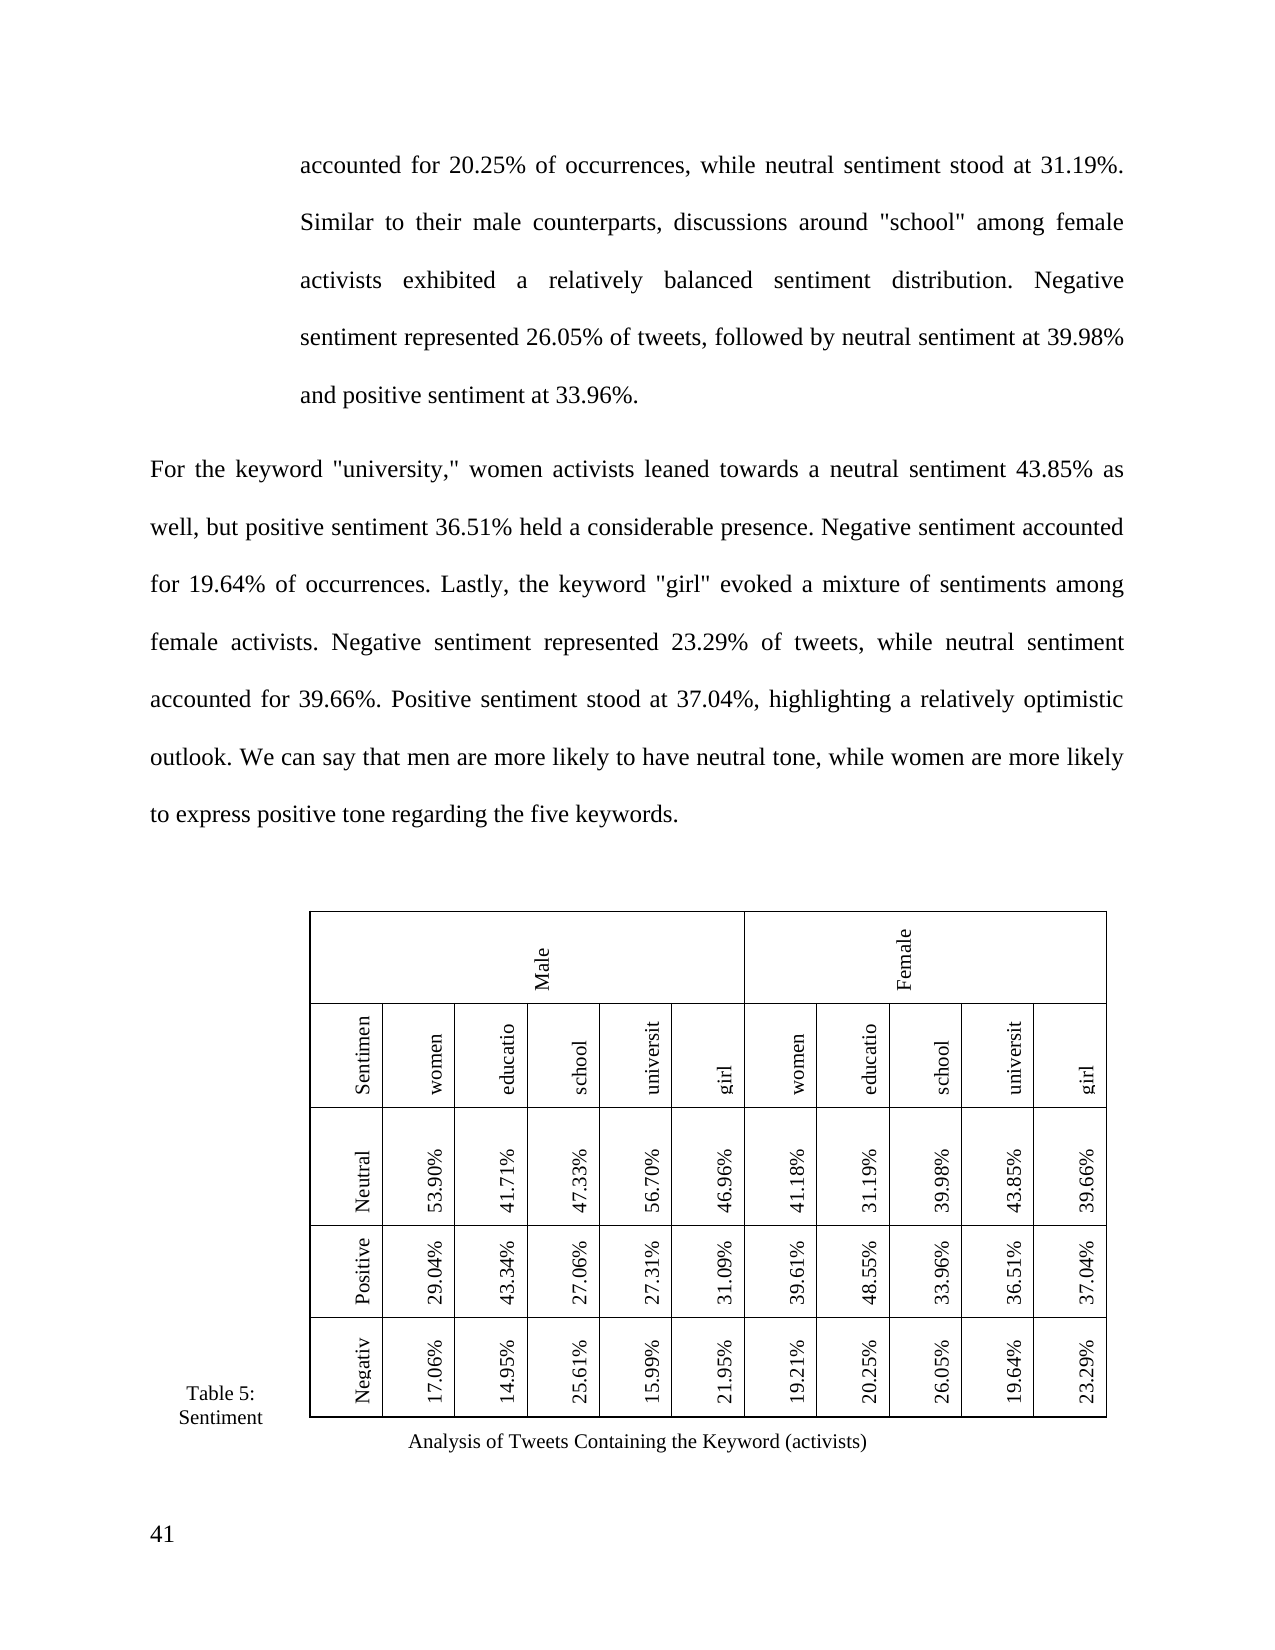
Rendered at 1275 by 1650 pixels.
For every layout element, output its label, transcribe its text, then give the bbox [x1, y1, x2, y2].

table_cell 23.29% [1034, 1318, 1106, 1416]
table_cell 46.96% [672, 1108, 744, 1225]
table_cell Sentiment [311, 1004, 382, 1107]
table_cell 19.64% [962, 1318, 1033, 1416]
table_cell 27.06% [528, 1226, 599, 1317]
table_cell Neutral [311, 1108, 382, 1225]
table_cell 14.95% [455, 1318, 527, 1416]
table_cell 31.09% [672, 1226, 744, 1317]
table_cell 19.21% [745, 1318, 816, 1416]
table_cell 41.18% [745, 1108, 816, 1225]
table_cell 43.85% [962, 1108, 1033, 1225]
table_cell 26.05% [890, 1318, 961, 1416]
table_cell 25.61% [528, 1318, 599, 1416]
text For the keyword "university," women activists leaned towards a neutral sentiment 43.85% as well, but positive sentiment 36.51% held a considerable presence. Negative sentiment accounted for 19.64% of occurrences. Lastly, the keyword "girl" evoked a mixture of sentiments among female activists. Negative sentiment represented 23.29% of tweets, while neutral sentiment accounted for 39.66%. Positive sentiment stood at 37.04%, highlighting a relatively optimistic outlook. We can say that men are more likely to have neutral tone, while women are more likely to express positive tone regarding the five keywords. [150, 454, 1125, 828]
table_cell 31.19% [817, 1108, 889, 1225]
table_cell 39.66% [1034, 1108, 1106, 1225]
table_cell 56.70% [600, 1108, 671, 1225]
text Table 5: Sentiment Analysis of Tweets Containing the Keyword (activists) [150, 1381, 1125, 1453]
table_cell 27.31% [600, 1226, 671, 1317]
table_cell education [455, 1004, 527, 1107]
table_cell girl [672, 1004, 744, 1107]
table_cell 39.61% [745, 1226, 816, 1317]
table_cell Negative [311, 1318, 382, 1416]
table_cell 20.25% [817, 1318, 889, 1416]
table_cell 43.34% [455, 1226, 527, 1317]
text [300, 150, 1125, 409]
table_cell 29.04% [383, 1226, 454, 1317]
table_cell 33.96% [890, 1226, 961, 1317]
table_cell 15.99% [600, 1318, 671, 1416]
table_cell school [890, 1004, 961, 1107]
table_cell university [962, 1004, 1033, 1107]
table_cell girl [1034, 1004, 1106, 1107]
table_cell 37.04% [1034, 1226, 1106, 1317]
table_cell 39.98% [890, 1108, 961, 1225]
table_cell 21.95% [672, 1318, 744, 1416]
table_header [1034, 912, 1106, 1003]
table_cell 47.33% [528, 1108, 599, 1225]
table_cell 41.71% [455, 1108, 527, 1225]
table_cell 48.55% [817, 1226, 889, 1317]
table_cell school [528, 1004, 599, 1107]
table_cell education [817, 1004, 889, 1107]
table_cell women [383, 1004, 454, 1107]
table_cell Positive [311, 1226, 382, 1317]
table_header Female [745, 912, 1034, 1003]
table_cell 36.51% [962, 1226, 1033, 1317]
table_cell 17.06% [383, 1318, 454, 1416]
table_cell university [600, 1004, 671, 1107]
table_cell 53.90% [383, 1108, 454, 1225]
table_header Male [311, 912, 744, 1003]
table_cell women [745, 1004, 816, 1107]
